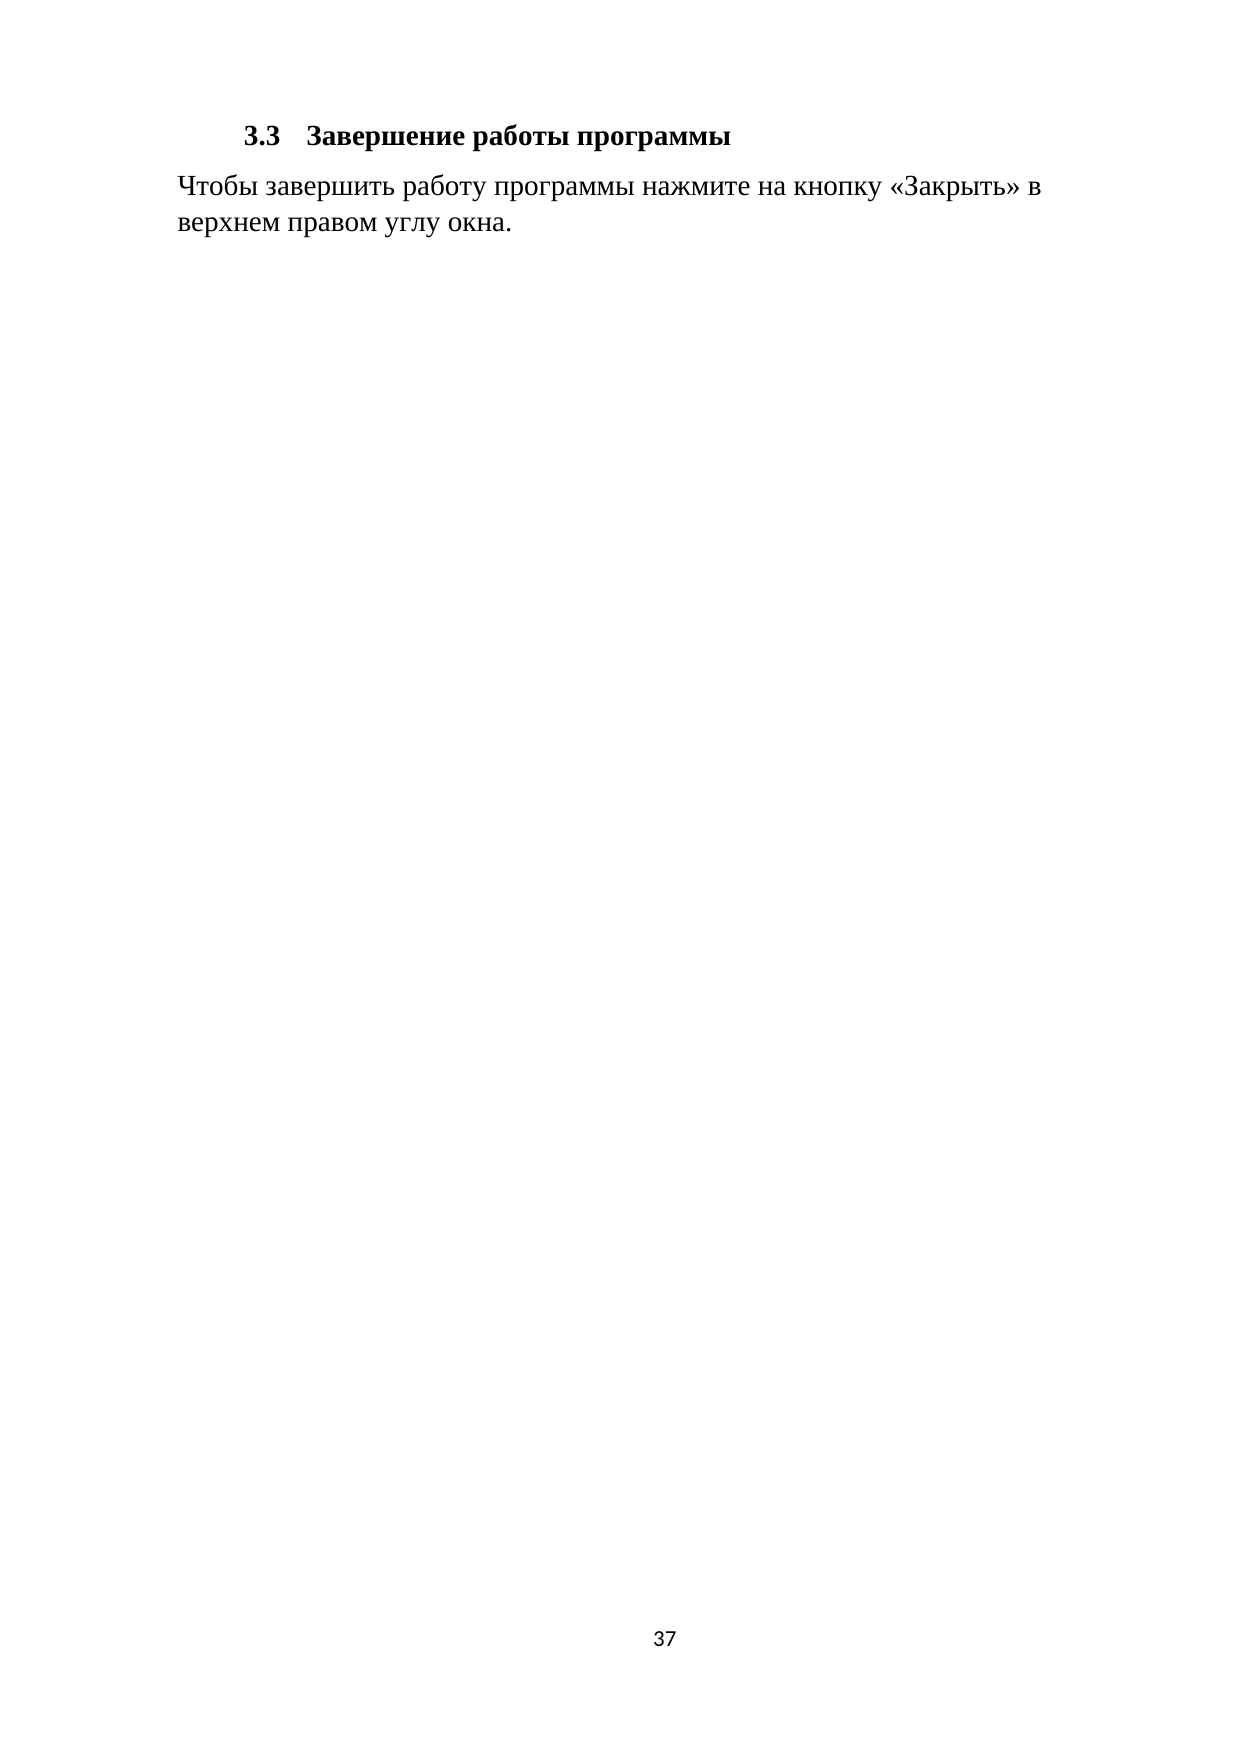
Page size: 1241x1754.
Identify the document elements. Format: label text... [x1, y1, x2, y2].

text Чтобы завершить работу программы нажмите на кнопку «Закрыть» в верхнем правом углу окна. [177, 168, 1152, 238]
list Завершение работы программы [244, 118, 1152, 152]
